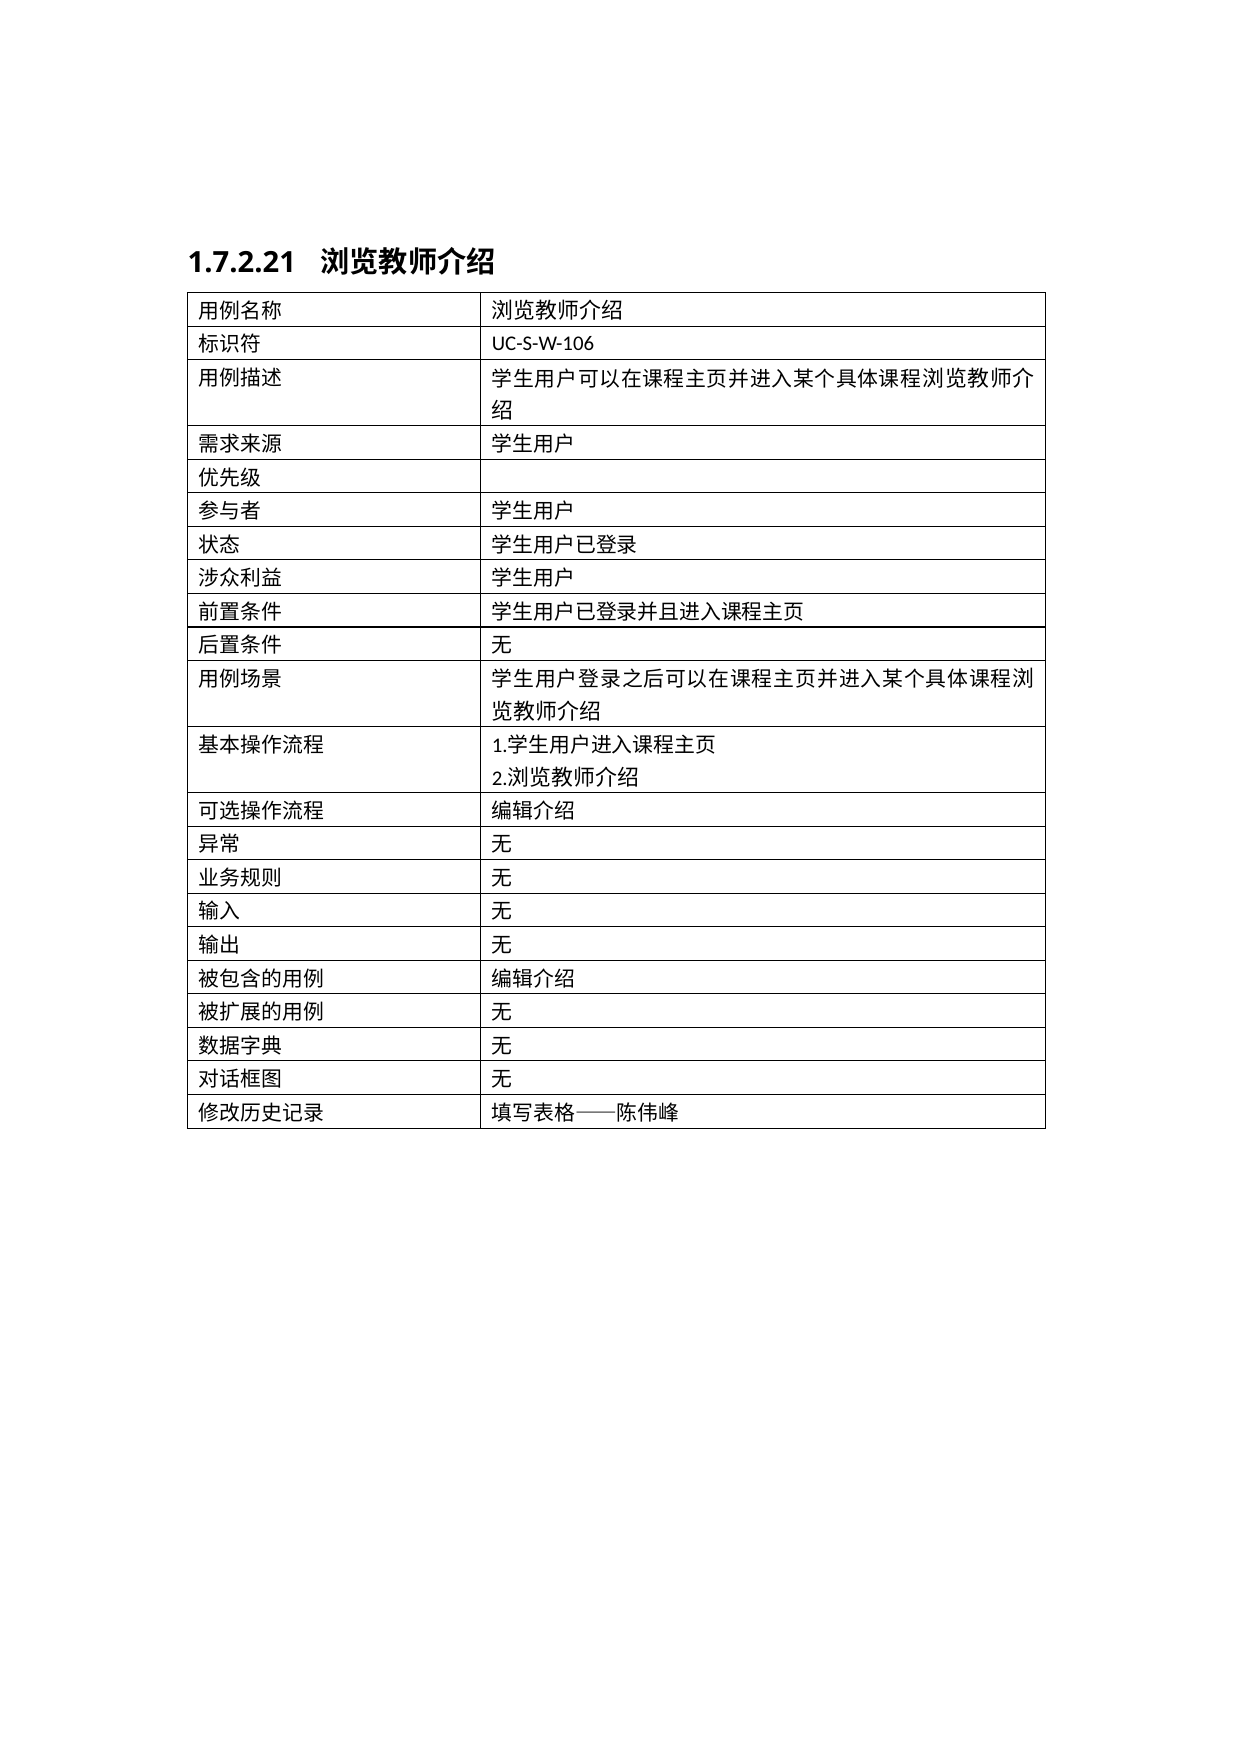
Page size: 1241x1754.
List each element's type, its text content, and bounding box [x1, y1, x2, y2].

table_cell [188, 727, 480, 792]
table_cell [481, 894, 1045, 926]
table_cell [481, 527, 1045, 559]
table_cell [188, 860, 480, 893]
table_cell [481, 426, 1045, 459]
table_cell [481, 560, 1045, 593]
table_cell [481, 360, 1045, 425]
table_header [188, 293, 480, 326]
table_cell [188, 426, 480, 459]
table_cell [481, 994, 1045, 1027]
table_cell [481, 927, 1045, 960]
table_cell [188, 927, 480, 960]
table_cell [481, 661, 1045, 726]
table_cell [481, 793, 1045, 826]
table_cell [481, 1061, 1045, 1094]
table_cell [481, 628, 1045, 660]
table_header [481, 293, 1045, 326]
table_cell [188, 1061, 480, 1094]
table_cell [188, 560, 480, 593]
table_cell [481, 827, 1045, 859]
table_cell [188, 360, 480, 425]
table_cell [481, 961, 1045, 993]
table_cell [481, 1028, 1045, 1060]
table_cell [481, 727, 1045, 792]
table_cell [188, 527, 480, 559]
text 浏览教师介绍 [187, 227, 1053, 292]
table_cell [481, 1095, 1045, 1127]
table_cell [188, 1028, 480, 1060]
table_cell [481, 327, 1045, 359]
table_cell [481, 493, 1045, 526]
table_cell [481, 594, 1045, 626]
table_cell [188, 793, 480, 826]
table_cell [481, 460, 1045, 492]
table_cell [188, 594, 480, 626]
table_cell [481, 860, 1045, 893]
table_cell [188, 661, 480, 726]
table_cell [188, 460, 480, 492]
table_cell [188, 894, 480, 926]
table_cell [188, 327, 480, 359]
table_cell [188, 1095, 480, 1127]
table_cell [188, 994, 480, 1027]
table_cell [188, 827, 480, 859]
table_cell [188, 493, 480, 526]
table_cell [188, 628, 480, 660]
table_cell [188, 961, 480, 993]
